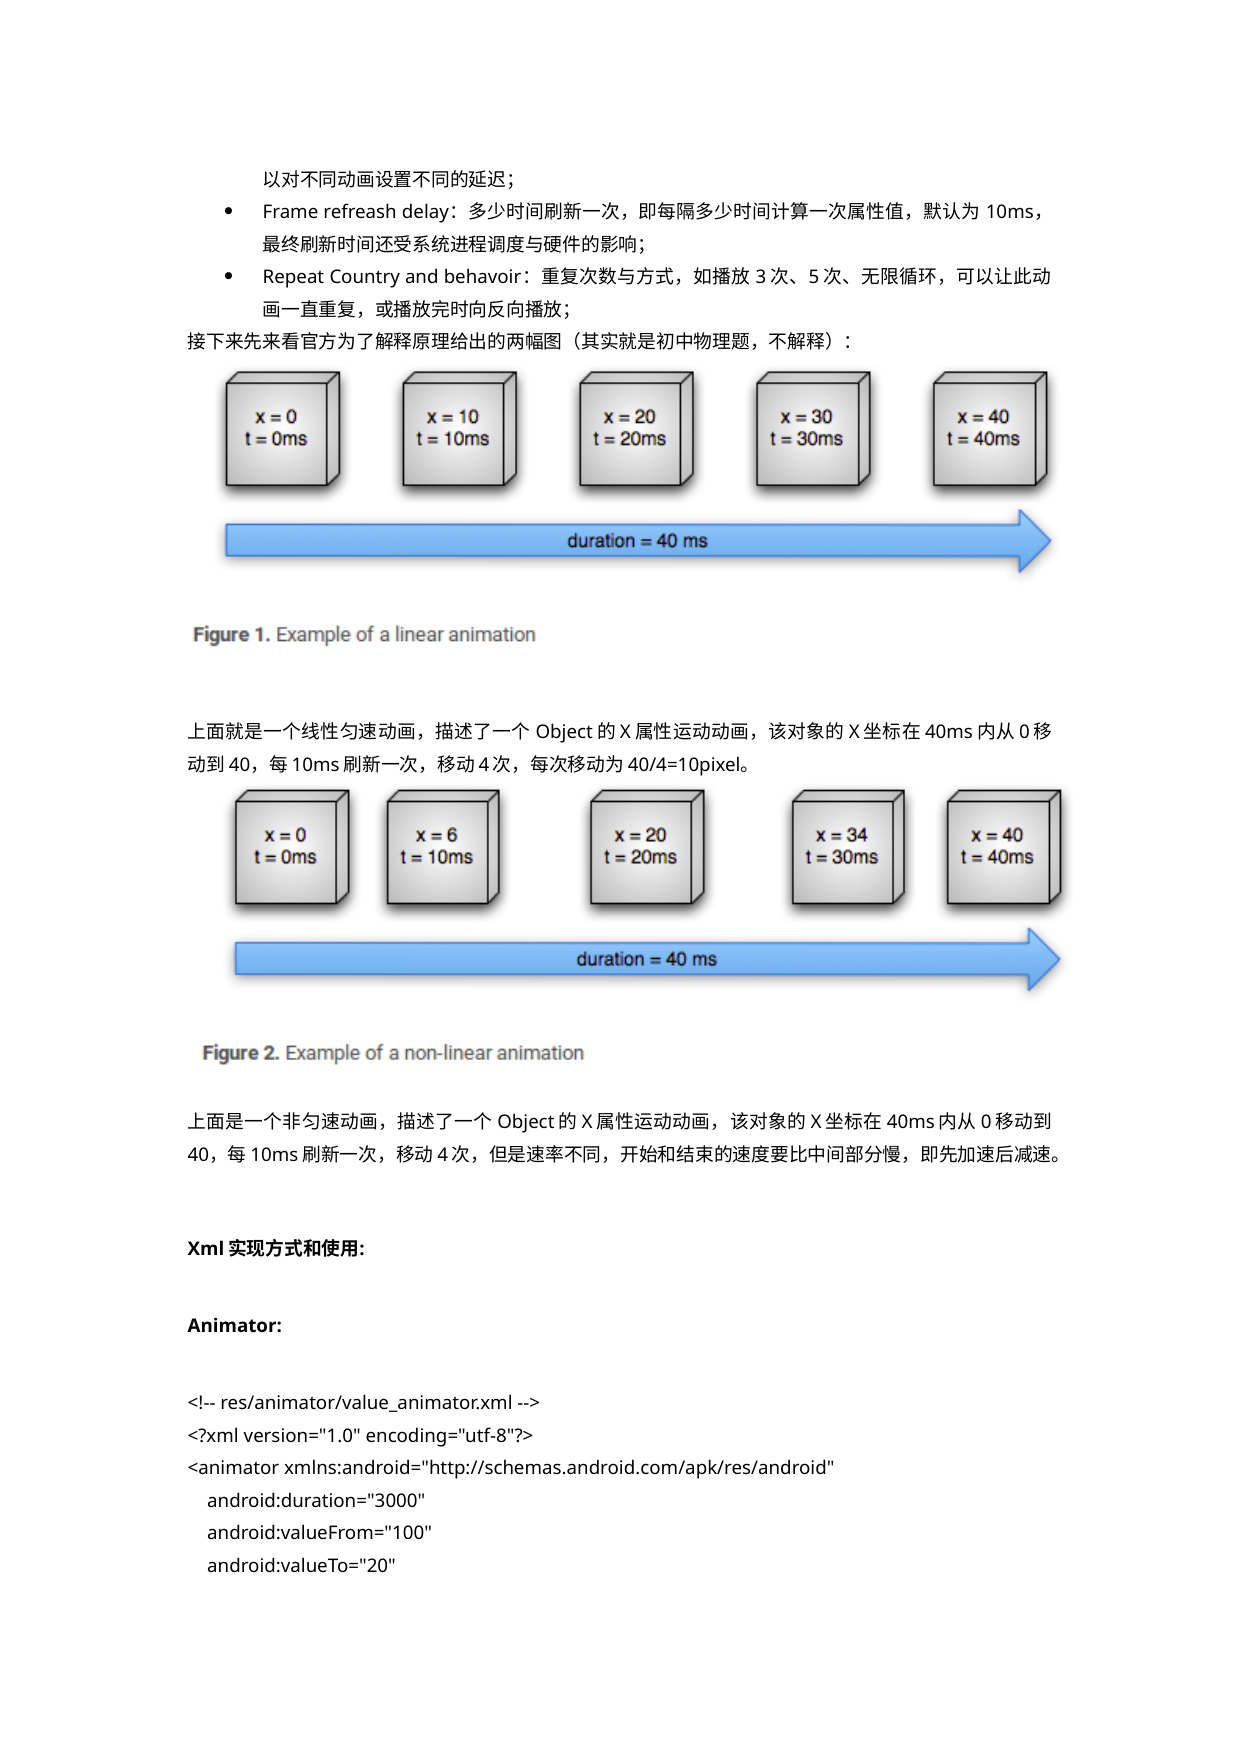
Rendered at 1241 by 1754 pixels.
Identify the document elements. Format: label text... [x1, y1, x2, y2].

text 上面是一个非匀速动画，描述了一个Object的X属性运动动画，该对象的X坐标在40ms内从0移动到40，每10ms刷新一次，移动4次，但是速率不同，开始和结束的速度要比中间部分慢，即先加速后减速。 [187, 1104, 1053, 1169]
text 接下来先来看官方为了解释原理给出的两幅图（其实就是初中物理题，不解释）： [187, 324, 1053, 357]
text <?xml version="1.0" encoding="utf-8"?> [187, 1418, 1053, 1451]
picture [187, 357, 1068, 651]
list Repeat Country and behavoir：重复次数与方式，如播放3次、5次、无限循环，可以让此动画一直重复，或播放完时向反向播放； [225, 259, 1053, 324]
text <!-- res/animator/value_animator.xml --> [187, 1386, 1053, 1418]
text 上面就是一个线性匀速动画，描述了一个Object的X属性运动动画，该对象的X坐标在40ms内从0移动到40，每10ms刷新一次，移动4次，每次移动为40/4=10pixel。 [187, 714, 1053, 779]
subtitle Animator: [187, 1309, 1053, 1342]
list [225, 162, 1053, 194]
text android:duration="3000" [187, 1483, 1053, 1516]
list Frame refreash delay：多少时间刷新一次，即每隔多少时间计算一次属性值，默认为10ms，最终刷新时间还受系统进程调度与硬件的影响； [225, 194, 1053, 259]
text <animator xmlns:android="http://schemas.android.com/apk/res/android" [187, 1451, 1053, 1483]
text android:valueFrom="100" [187, 1516, 1053, 1548]
subtitle Xml实现方式和使用: [187, 1231, 1053, 1264]
picture [187, 779, 1074, 1071]
text android:valueTo="20" [187, 1548, 1053, 1581]
